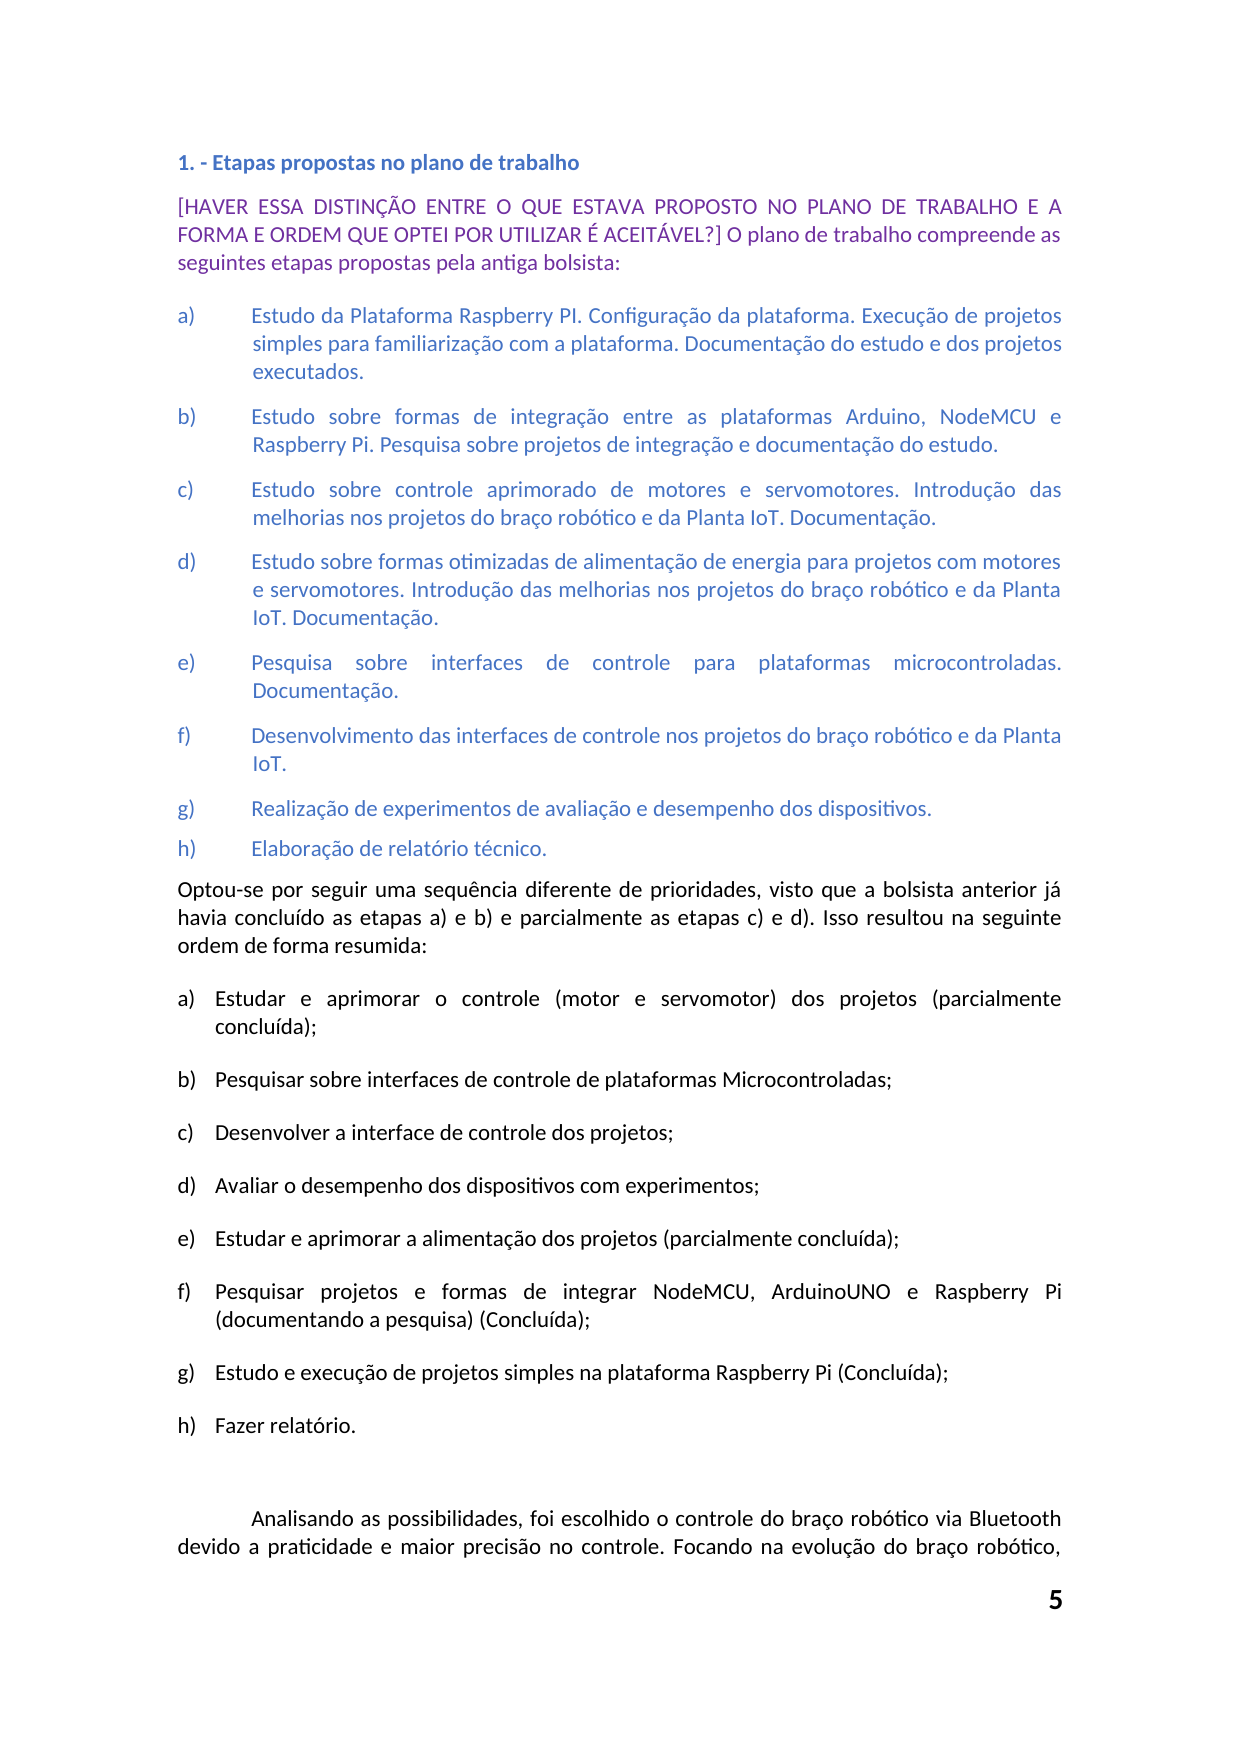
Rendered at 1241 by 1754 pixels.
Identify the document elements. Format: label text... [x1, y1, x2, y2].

text [HAVER ESSA DISTINÇÃO ENTRE O QUE ESTAVA PROPOSTO NO PLANO DE TRABALHO E A FORMA E ORDEM QUE OPTEI POR UTILIZAR É ACEITÁVEL?] O plano de trabalho compreende as seguintes etapas propostas pela antiga bolsista: [177, 192, 1063, 276]
list Pesquisa sobre interfaces de controle para plataformas microcontroladas. Documentação. [177, 648, 1063, 704]
list Pesquisar sobre interfaces de controle de plataformas Microcontroladas; [177, 1065, 1063, 1093]
list Estudar e aprimorar o controle (motor e servomotor) dos projetos (parcialmente concluída); [177, 984, 1063, 1040]
list Estudo sobre formas otimizadas de alimentação de energia para projetos com motores e servomotores. Introdução das melhorias nos projetos do braço robótico e da Planta IoT. Documentação. [177, 547, 1063, 632]
list Pesquisar projetos e formas de integrar NodeMCU, ArduinoUNO e Raspberry Pi (documentando a pesquisa) (Concluída); [177, 1277, 1063, 1333]
text 1. - Etapas propostas no plano de trabalho [177, 148, 1063, 176]
list Estudo sobre formas de integração entre as plataformas Arduino, NodeMCU e Raspberry Pi. Pesquisa sobre projetos de integração e documentação do estudo. [177, 402, 1063, 458]
list Elaboração de relatório técnico. [177, 834, 1063, 862]
text Optou-se por seguir uma sequência diferente de prioridades, visto que a bolsista anterior já havia concluído as etapas a) e b) e parcialmente as etapas c) e d). Isso resultou na seguinte ordem de forma resumida: [177, 875, 1063, 959]
list Realização de experimentos de avaliação e desempenho dos dispositivos. [177, 794, 1063, 822]
list Estudo da Plataforma Raspberry PI. Configuração da plataforma. Execução de projetos simples para familiarização com a plataforma. Documentação do estudo e dos projetos executados. [177, 301, 1063, 385]
list Estudo e execução de projetos simples na plataforma Raspberry Pi (Concluída); [177, 1358, 1063, 1386]
list Fazer relatório. [177, 1411, 1063, 1439]
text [177, 1504, 1063, 1561]
list Avaliar o desempenho dos dispositivos com experimentos; [177, 1171, 1063, 1199]
list Estudar e aprimorar a alimentação dos projetos (parcialmente concluída); [177, 1224, 1063, 1252]
list Desenvolver a interface de controle dos projetos; [177, 1118, 1063, 1146]
list Estudo sobre controle aprimorado de motores e servomotores. Introdução das melhorias nos projetos do braço robótico e da Planta IoT. Documentação. [177, 475, 1063, 531]
list Desenvolvimento das interfaces de controle nos projetos do braço robótico e da Planta IoT. [177, 721, 1063, 777]
